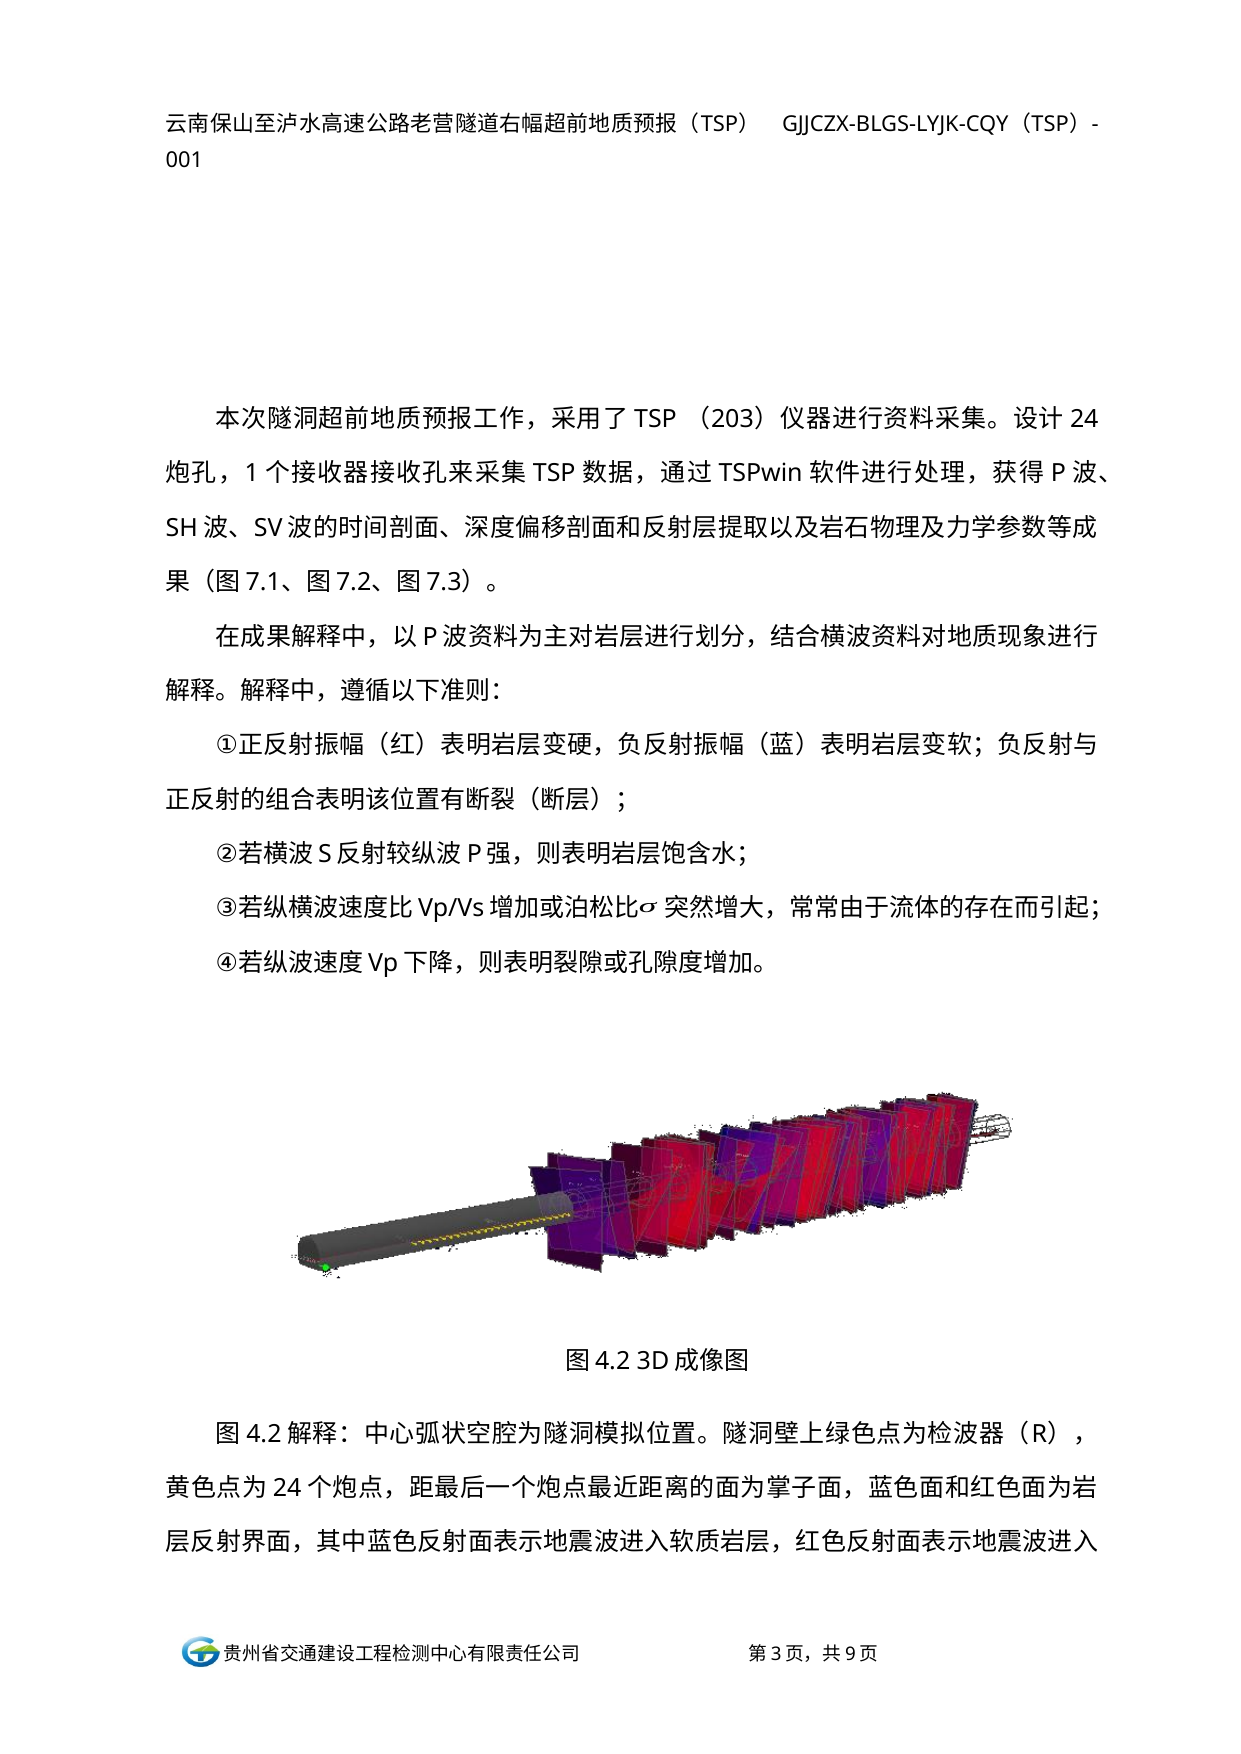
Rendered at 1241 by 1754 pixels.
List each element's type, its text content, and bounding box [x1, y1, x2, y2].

text ②若横波S反射较纵波P强，则表明岩层饱含水； [165, 833, 1098, 870]
text 图4.2 3D成像图 [165, 1341, 1098, 1377]
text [165, 1413, 1098, 1558]
text 在成果解释中，以P波资料为主对岩层进行划分，结合横波资料对地质现象进行解释。解释中，遵循以下准则： [165, 616, 1098, 707]
picture [179, 1634, 222, 1668]
text 本次隧洞超前地质预报工作，采用了TSP （203）仪器进行资料采集。设计24炮孔，1个接收器接收孔来采集TSP数据，通过TSPwin软件进行处理，获得P波、SH波、SV波的时间剖面、深度偏移剖面和反射层提取以及岩石物理及力学参数等成果（图7.1、图7.2、图7.3）。 [165, 398, 1098, 598]
picture [271, 996, 1040, 1328]
text ①正反射振幅（红）表明岩层变硬，负反射振幅（蓝）表明岩层变软；负反射与正反射的组合表明该位置有断裂（断层）； [165, 725, 1098, 815]
text ③若纵横波速度比Vp/Vs增加或泊松比突然增大，常常由于流体的存在而引起； [165, 888, 1098, 924]
text ④若纵波速度Vp下降，则表明裂隙或孔隙度增加。 [165, 942, 1098, 978]
